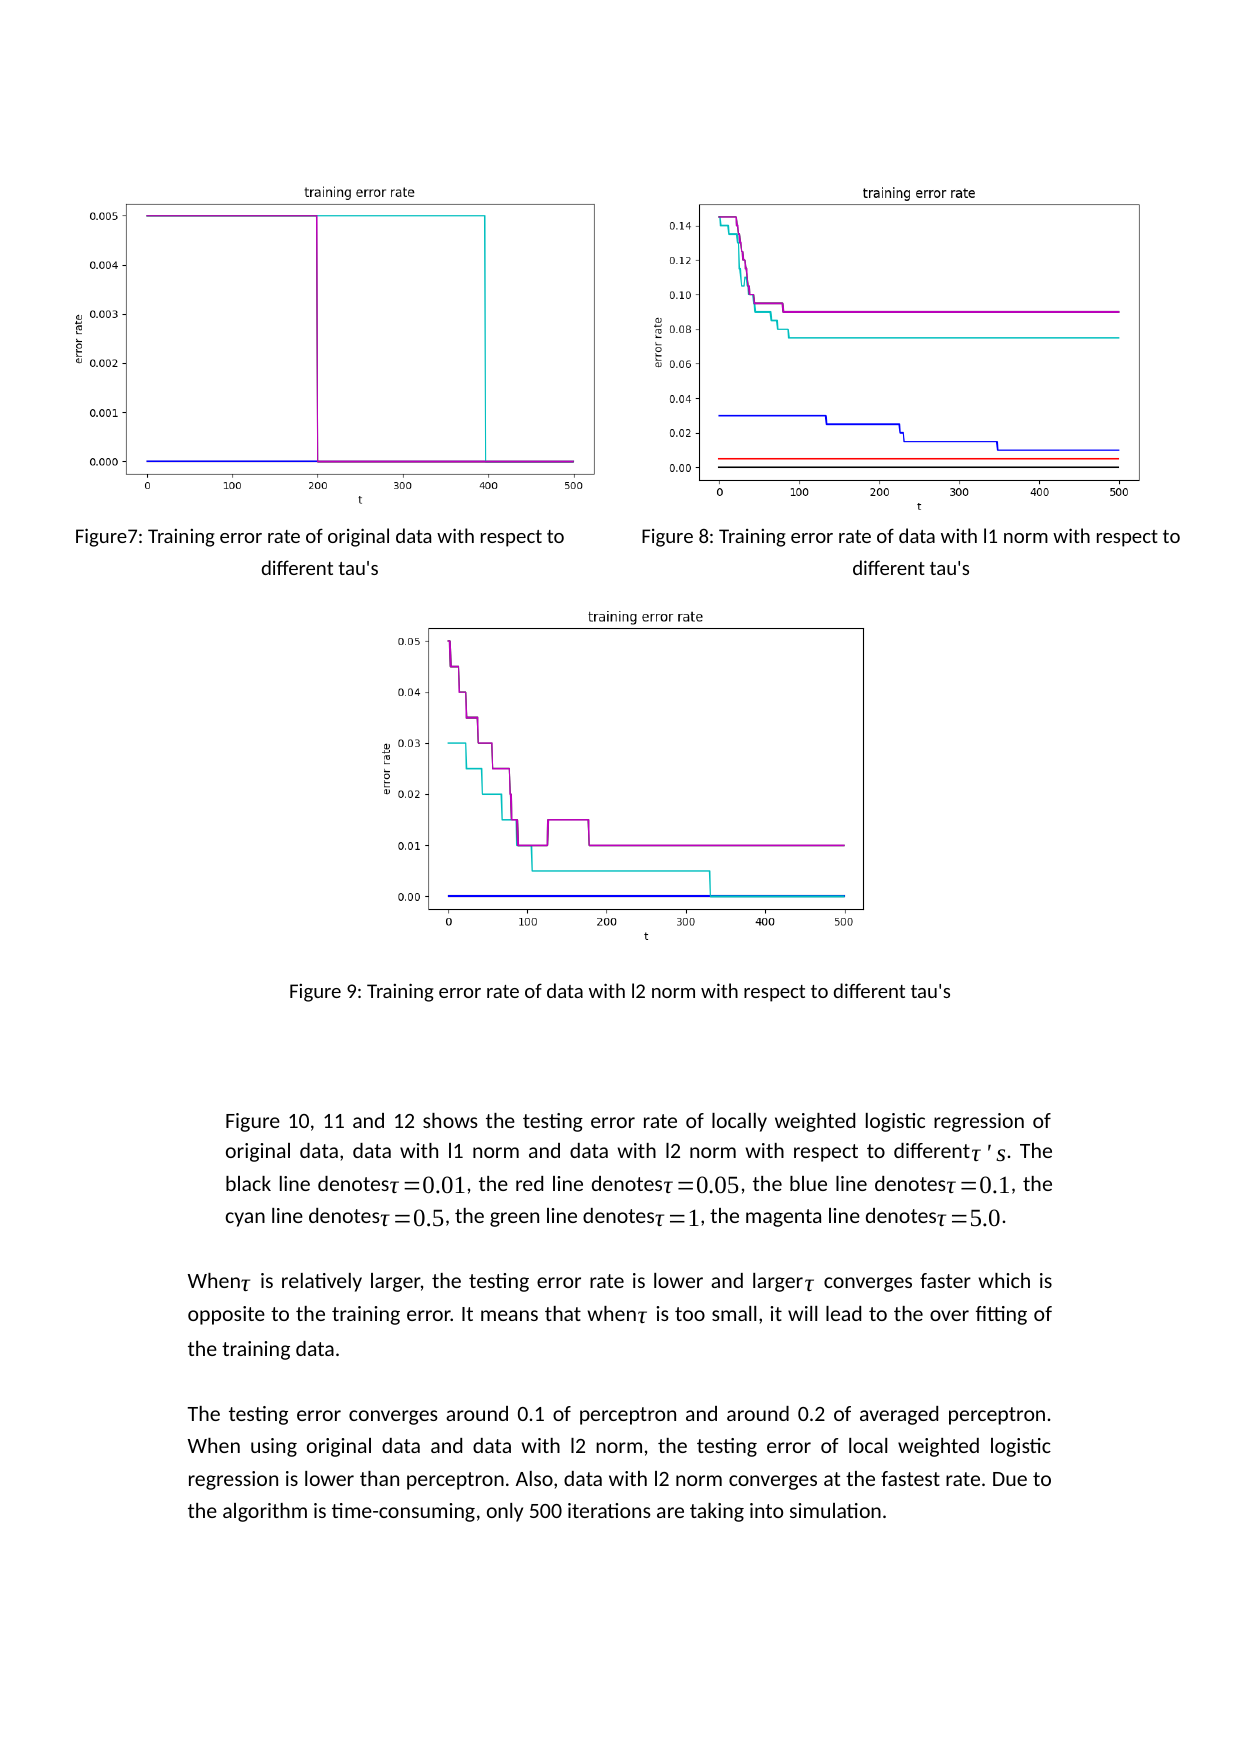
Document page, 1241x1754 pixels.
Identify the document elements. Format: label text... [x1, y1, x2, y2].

text When is relatively larger, the testing error rate is lower and larger converges faster which is opposite to the training error. It means that when is too small, it will lead to the over fitting of the training data. [187, 1267, 1053, 1364]
picture [628, 162, 1195, 519]
table_header Figure7: Training error rate of original data with respect to different tau's [39, 162, 600, 584]
list Figure 10, 11 and 12 shows the testing error rate of locally weighted logistic regression of original data, data with l1 norm and data with l2 norm with respect to different. The black line denotes, the red line denotes, the blue line denotes, the cyan line denotes, the green line denotes, the magenta line denotes. [225, 1104, 1053, 1234]
table_header Figure 8: Training error rate of data with l1 norm with respect to different tau's [600, 162, 1222, 584]
text Figure 9: Training error rate of data with l2 norm with respect to different tau's [187, 974, 1053, 1007]
picture [358, 584, 919, 949]
picture [50, 162, 601, 512]
text The testing error converges around 0.1 of perceptron and around 0.2 of averaged perceptron. When using original data and data with l2 norm, the testing error of local weighted logistic regression is lower than perceptron. Also, data with l2 norm converges at the fastest rate. Due to the algorithm is time-consuming, only 500 iterations are taking into simulation. [187, 1397, 1053, 1527]
